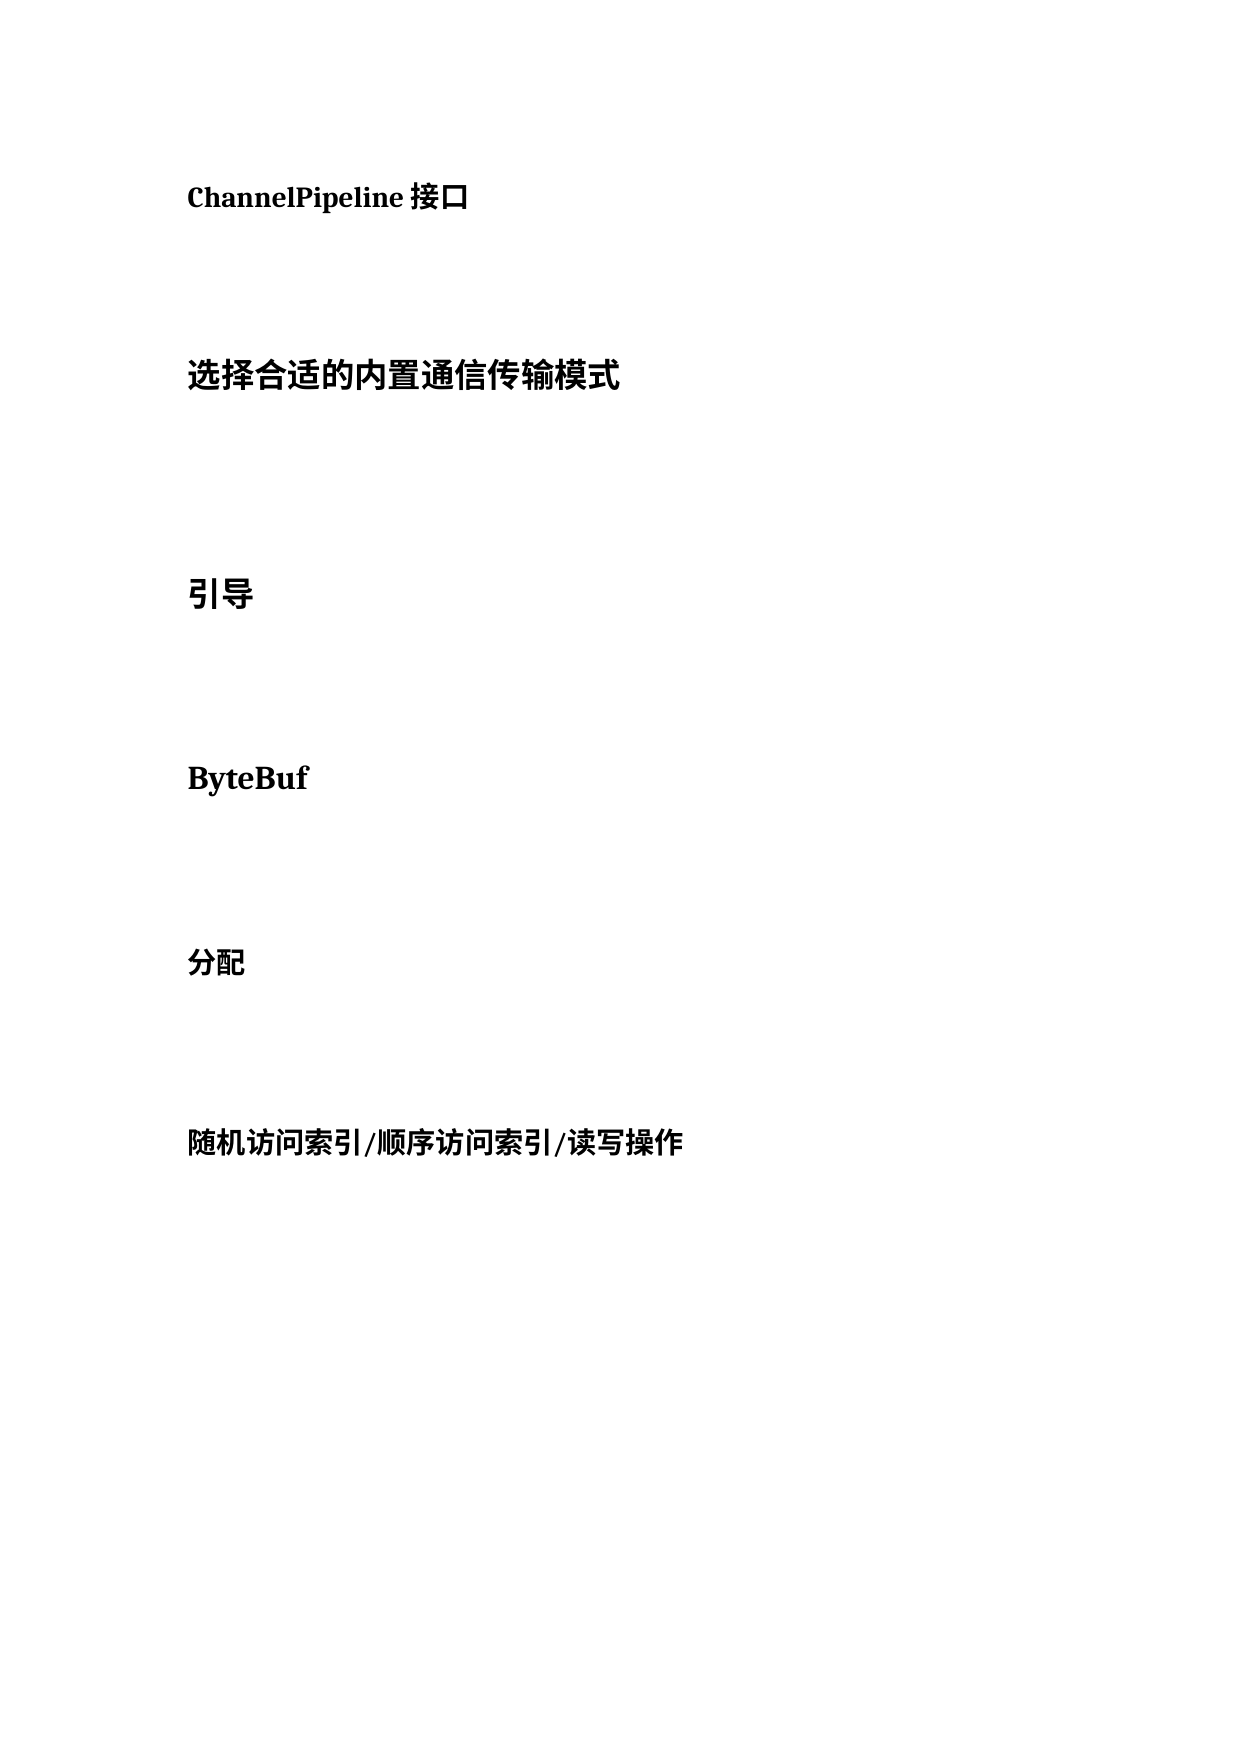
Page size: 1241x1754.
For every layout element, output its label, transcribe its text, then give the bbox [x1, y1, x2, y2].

subtitle 选择合适的内置通信传输模式 [187, 340, 1053, 405]
subtitle 随机访问索引/顺序访问索引/读写操作 [187, 1109, 1053, 1174]
subtitle 分配 [187, 928, 1053, 993]
subtitle ByteBuf [187, 746, 1053, 811]
subtitle 引导 [187, 560, 1053, 625]
subtitle ChannelPipeline 接口 [187, 162, 1053, 227]
